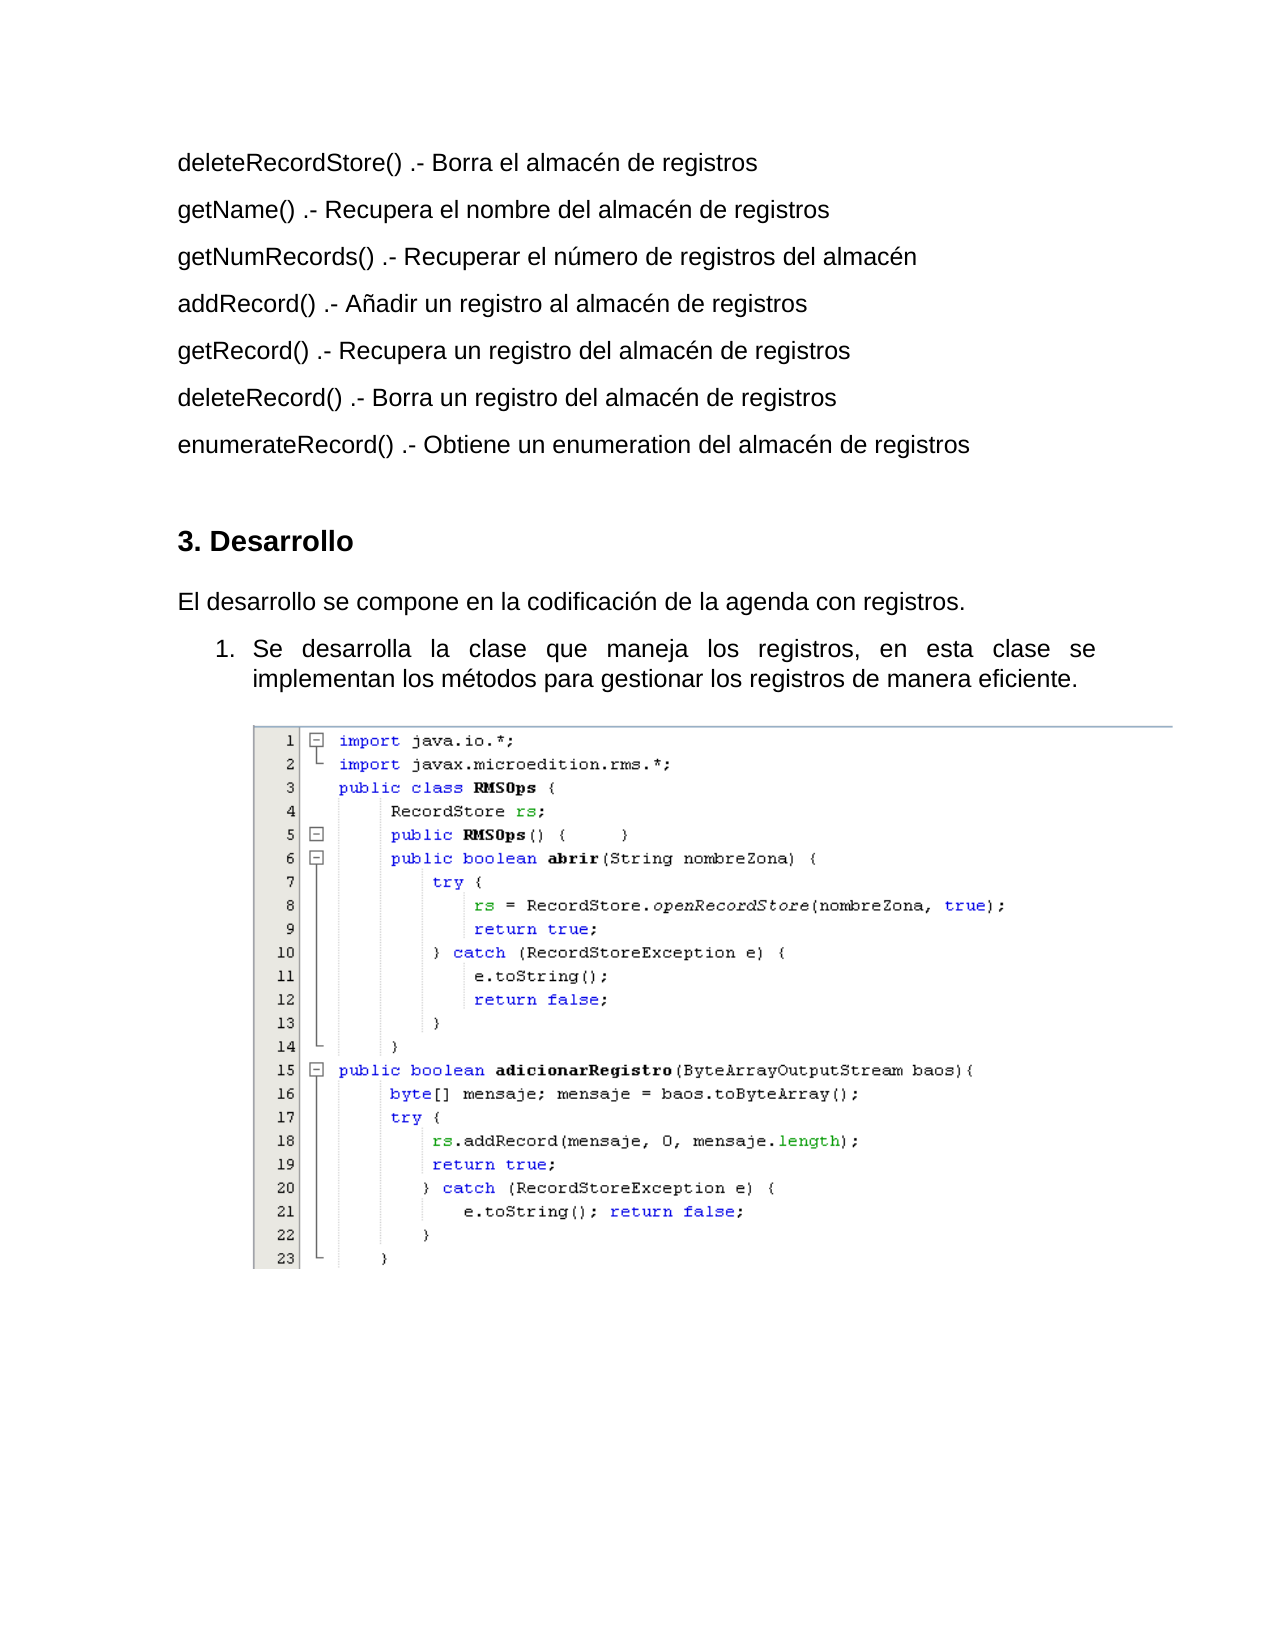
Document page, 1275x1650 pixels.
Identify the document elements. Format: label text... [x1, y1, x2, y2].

text El desarrollo se compone en la codificación de la agenda con registros. [177, 587, 1098, 616]
picture [252, 725, 1173, 1269]
text deleteRecordStore() .- Borra el almacén de registros [177, 148, 1098, 176]
text getRecord() .- Recupera un registro del almacén de registros [177, 336, 1098, 365]
text getNumRecords() .- Recuperar el número de registros del almacén [177, 242, 1098, 271]
text getName() .- Recupera el nombre del almacén de registros [177, 195, 1098, 223]
text addRecord() .- Añadir un registro al almacén de registros [177, 289, 1098, 318]
text enumerateRecord() .- Obtiene un enumeration del almacén de registros [177, 430, 1098, 459]
text 3. Desarrollo [177, 524, 1098, 558]
list Se desarrolla la clase que maneja los registros, en esta clase se implementan los métodos para gestionar los registros de manera eficiente. [215, 634, 1098, 693]
text deleteRecord() .- Borra un registro del almacén de registros [177, 383, 1098, 412]
